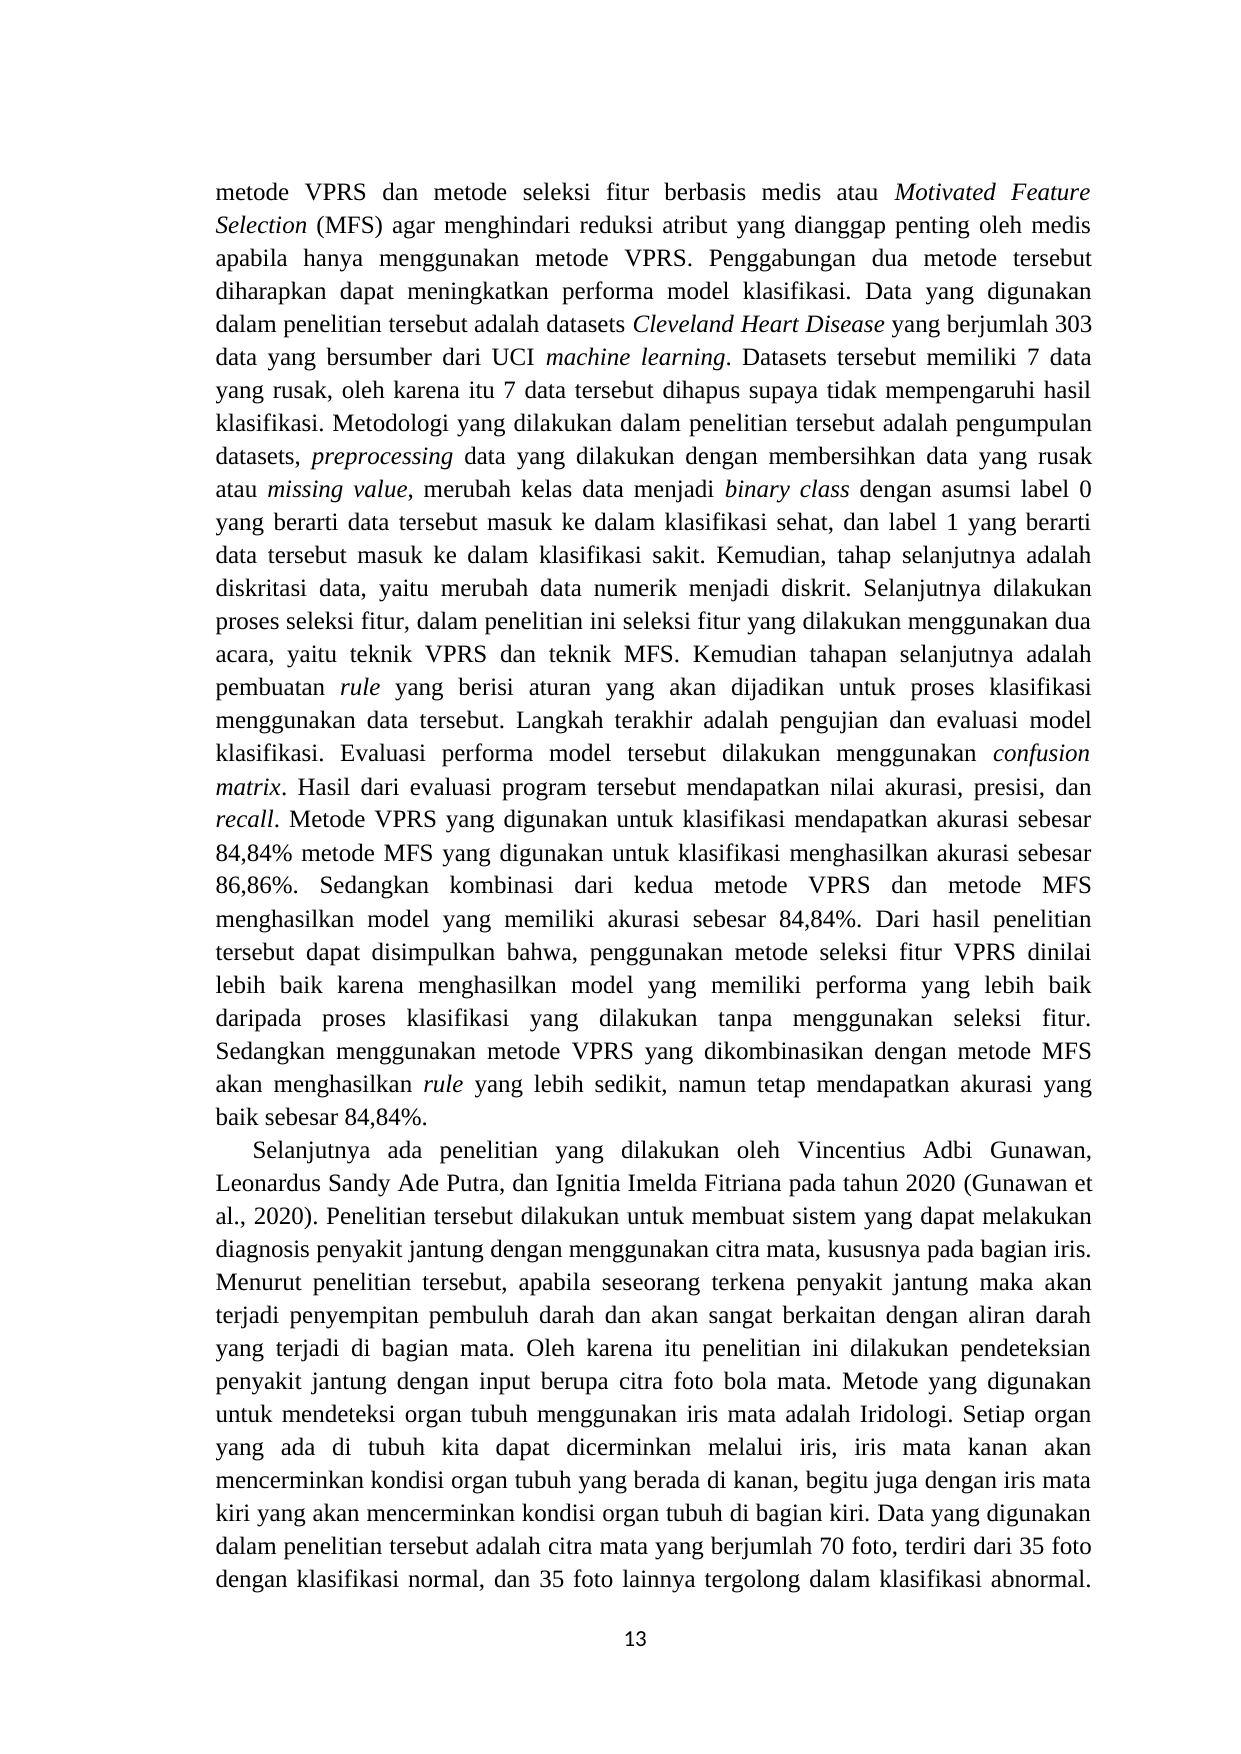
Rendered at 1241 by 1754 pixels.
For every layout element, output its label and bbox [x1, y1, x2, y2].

list [215, 177, 1092, 1131]
list [215, 1135, 1092, 1593]
